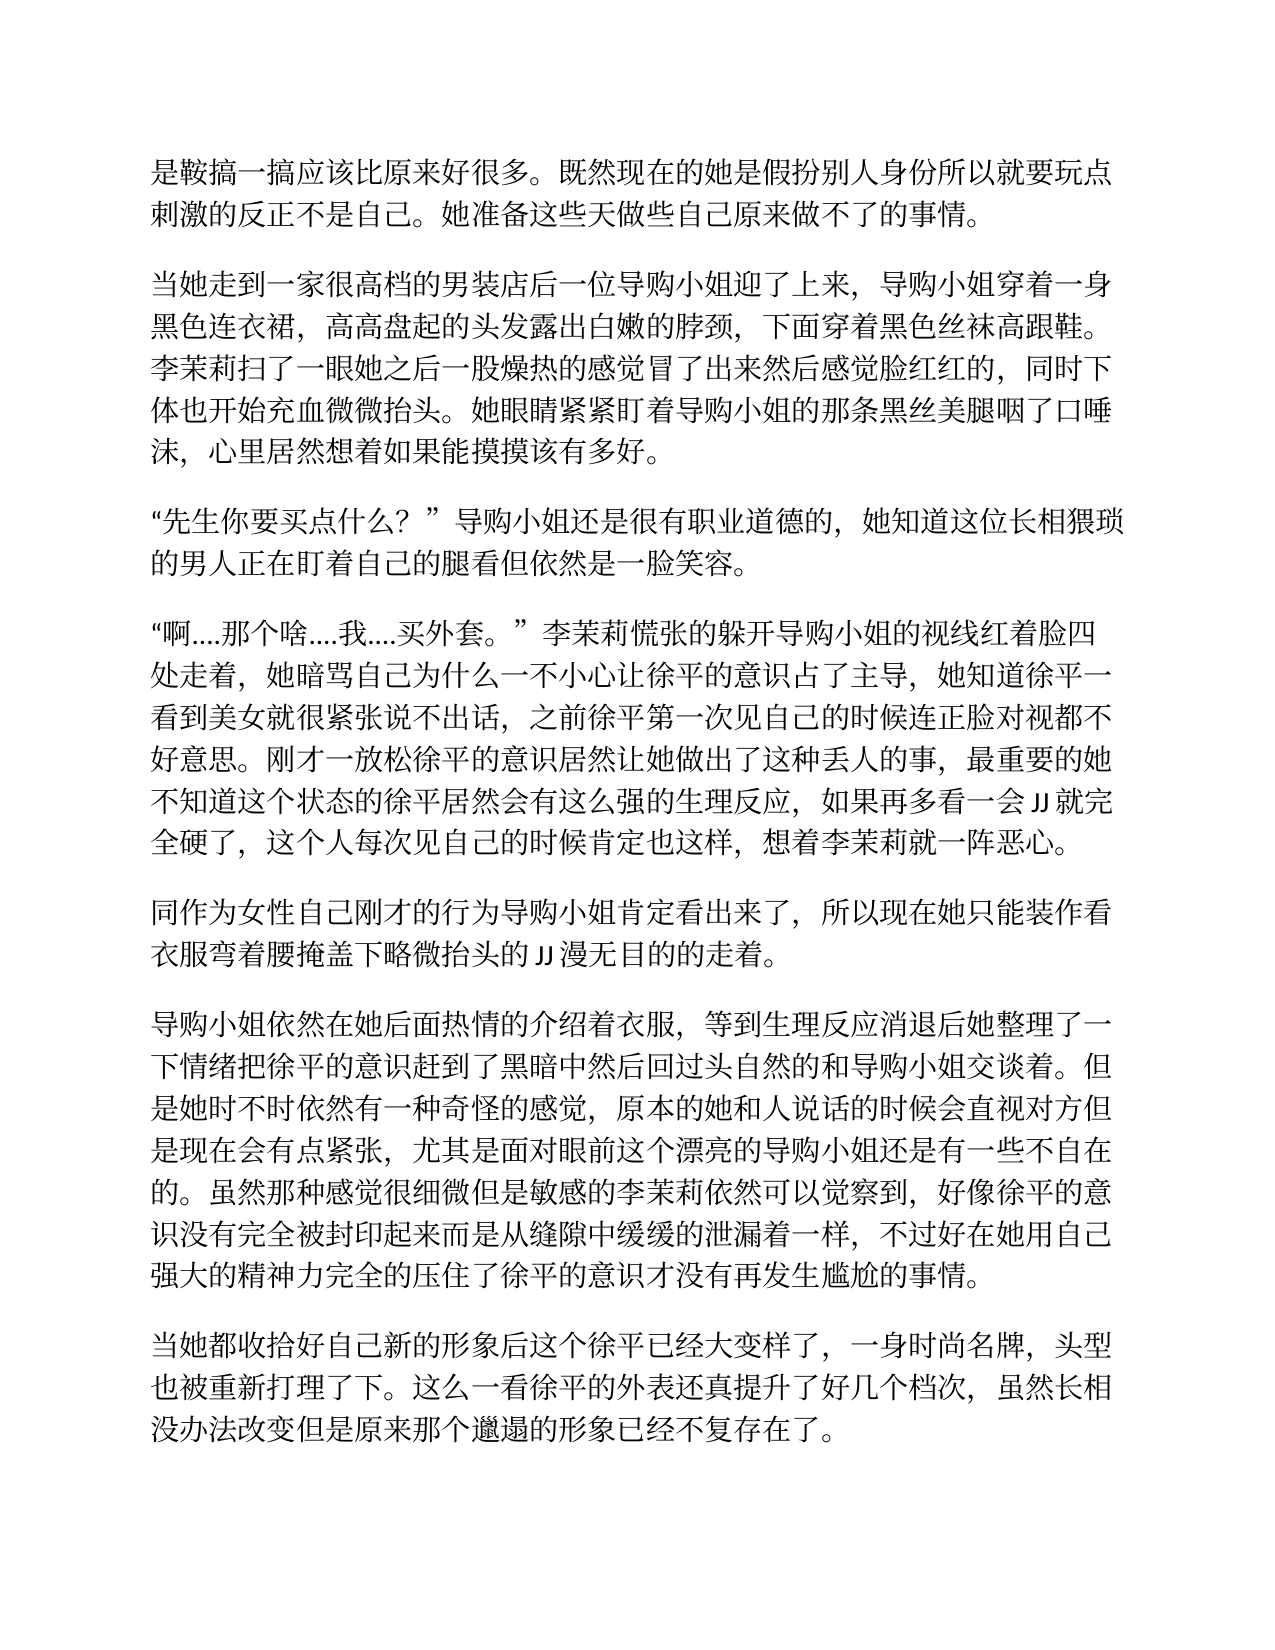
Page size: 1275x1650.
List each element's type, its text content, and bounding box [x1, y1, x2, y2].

text “啊....那个啥....我....买外套。”李茉莉慌张的躲开导购小姐的视线红着脸四处走着，她暗骂自己为什么一不小心让徐平的意识占了主导，她知道徐平一看到美女就很紧张说不出话，之前徐平第一次见自己的时候连正脸对视都不好意思。刚才一放松徐平的意识居然让她做出了这种丢人的事，最重要的她不知道这个状态的徐平居然会有这么强的生理反应，如果再多看一会JJ就完全硬了，这个人每次见自己的时候肯定也这样，想着李茉莉就一阵恶心。 [150, 611, 1125, 862]
text “先生你要买点什么？”导购小姐还是很有职业道德的，她知道这位长相猥琐的男人正在盯着自己的腿看但依然是一脸笑容。 [150, 499, 1125, 583]
text 导购小姐依然在她后面热情的介绍着衣服，等到生理反应消退后她整理了一下情绪把徐平的意识赶到了黑暗中然后回过头自然的和导购小姐交谈着。但是她时不时依然有一种奇怪的感觉，原本的她和人说话的时候会直视对方但是现在会有点紧张，尤其是面对眼前这个漂亮的导购小姐还是有一些不自在的。虽然那种感觉很细微但是敏感的李茉莉依然可以觉察到，好像徐平的意识没有完全被封印起来而是从缝隙中缓缓的泄漏着一样，不过好在她用自己强大的精神力完全的压住了徐平的意识才没有再发生尴尬的事情。 [150, 1002, 1125, 1295]
text 当她都收拾好自己新的形象后这个徐平已经大变样了，一身时尚名牌，头型也被重新打理了下。这么一看徐平的外表还真提升了好几个档次，虽然长相没办法改变但是原来那个邋遢的形象已经不复存在了。 [150, 1323, 1125, 1449]
text 同作为女性自己刚才的行为导购小姐肯定看出来了，所以现在她只能装作看衣服弯着腰掩盖下略微抬头的JJ漫无目的的走着。 [150, 890, 1125, 974]
text 当她走到一家很高档的男装店后一位导购小姐迎了上来，导购小姐穿着一身黑色连衣裙，高高盘起的头发露出白嫩的脖颈，下面穿着黑色丝袜高跟鞋。李茉莉扫了一眼她之后一股燥热的感觉冒了出来然后感觉脸红红的，同时下体也开始充血微微抬头。她眼睛紧紧盯着导购小姐的那条黑丝美腿咽了口唾沫，心里居然想着如果能摸摸该有多好。 [150, 262, 1125, 471]
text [150, 150, 1125, 234]
